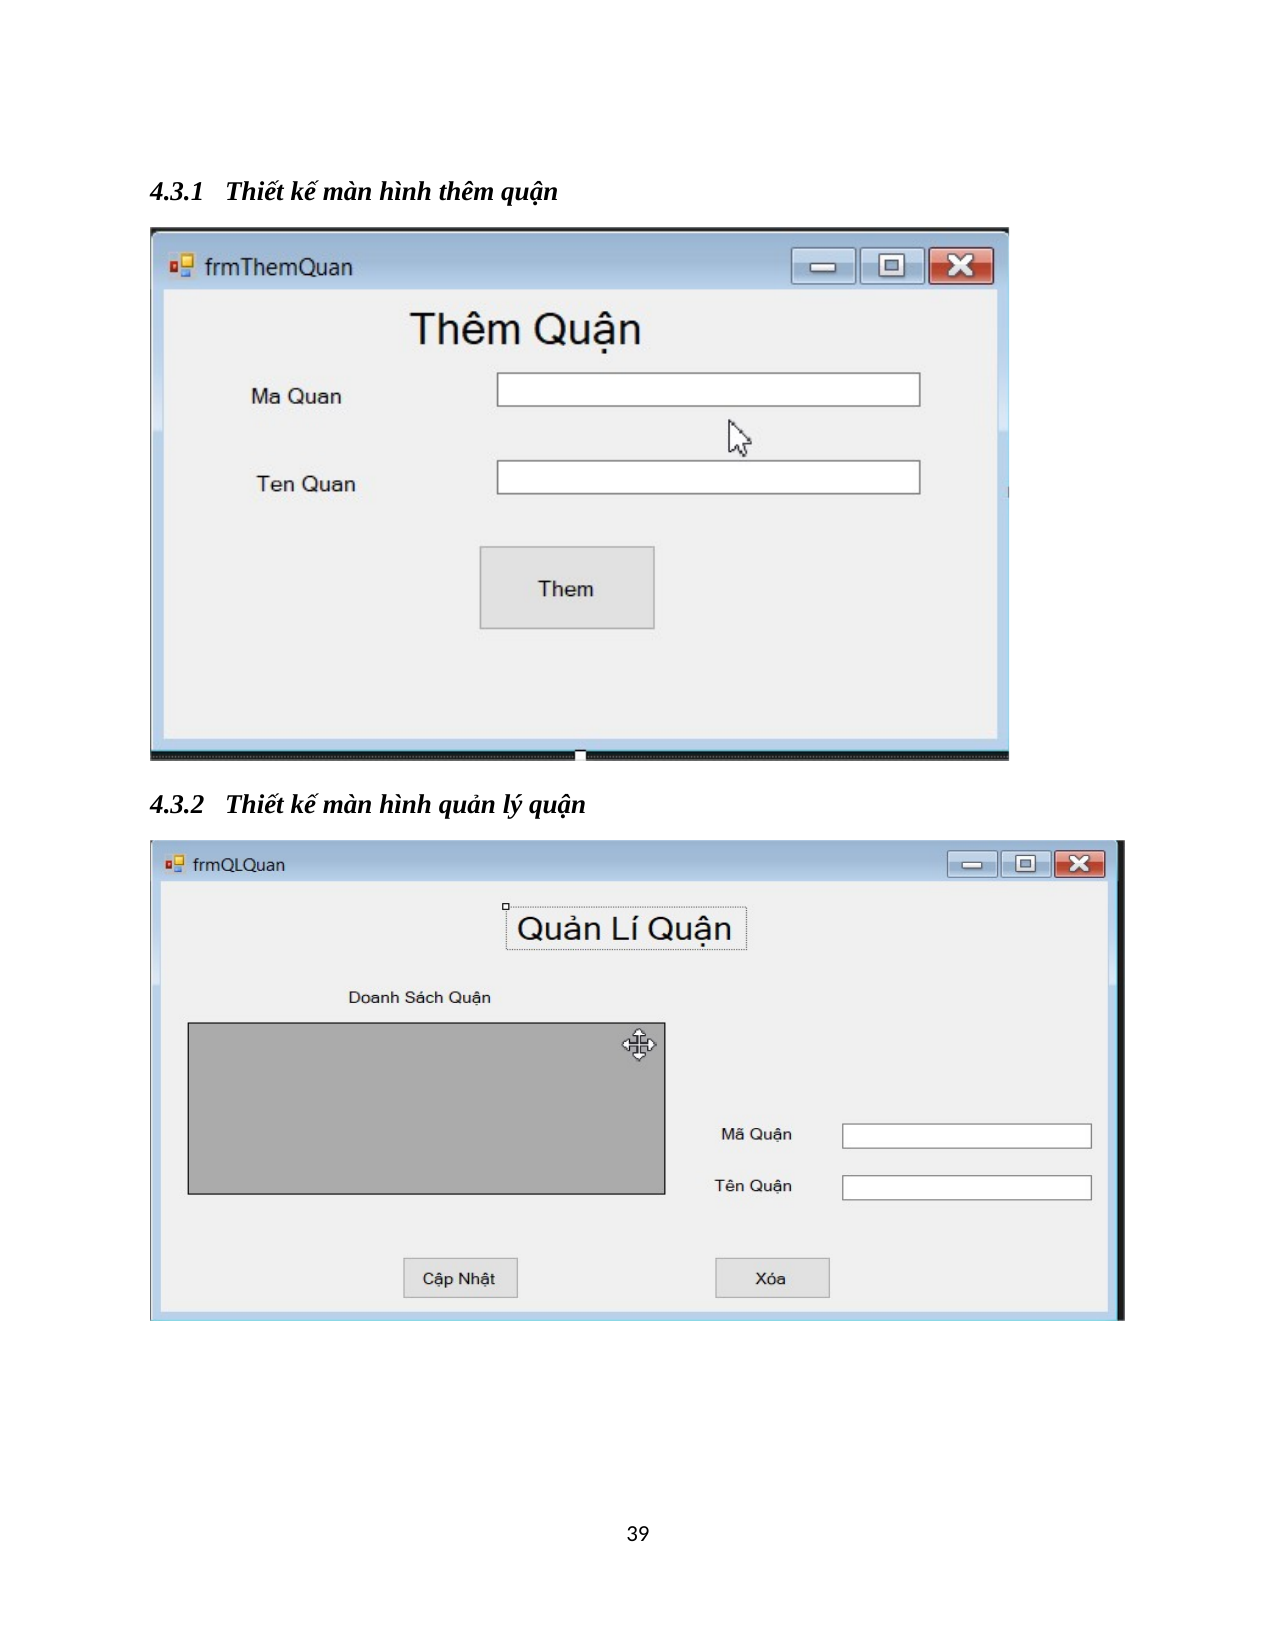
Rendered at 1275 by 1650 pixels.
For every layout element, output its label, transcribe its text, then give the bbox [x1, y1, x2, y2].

subtitle Thiết kế màn hình thêm quận [150, 175, 1125, 206]
picture [150, 840, 1125, 1321]
picture [150, 227, 1010, 761]
subtitle Thiết kế màn hình quản lý quận [150, 788, 1125, 819]
